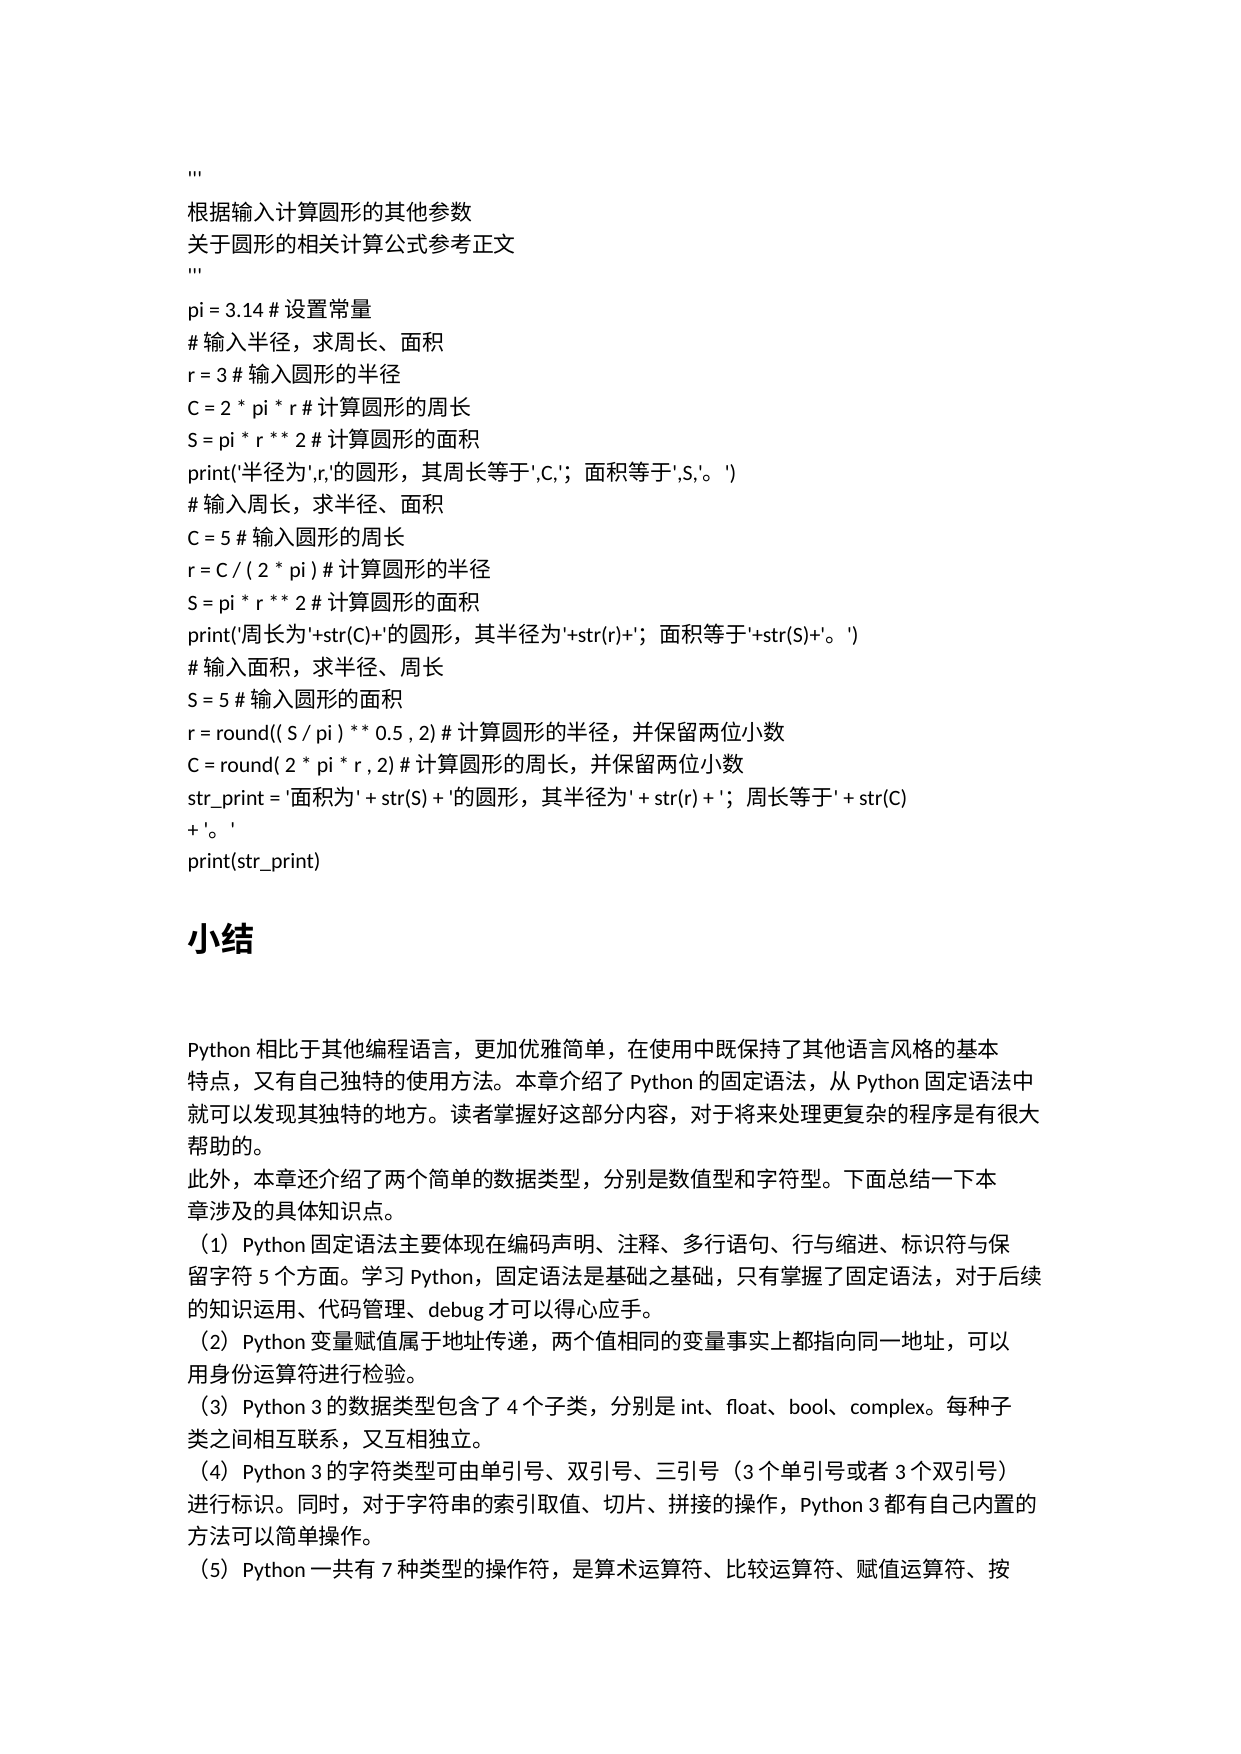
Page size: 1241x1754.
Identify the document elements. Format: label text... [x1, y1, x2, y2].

text C = round( 2 * pi * r , 2) # 计算圆形的周长，并保留两位小数 [187, 747, 1053, 779]
text 方法可以简单操作。 [187, 1519, 1053, 1551]
text + '。' [187, 812, 1053, 844]
text # 输入周长，求半径、面积 [187, 487, 1053, 519]
text print(str_print) [187, 844, 1053, 877]
text （2）Python 变量赋值属于地址传递，两个值相同的变量事实上都指向同一地址，可以 [187, 1324, 1053, 1356]
text 根据输入计算圆形的其他参数 [187, 194, 1053, 227]
text 类之间相互联系，又互相独立。 [187, 1421, 1053, 1454]
text 就可以发现其独特的地方。读者掌握好这部分内容，对于将来处理更复杂的程序是有很大 [187, 1096, 1053, 1129]
text （1）Python 固定语法主要体现在编码声明、注释、多行语句、行与缩进、标识符与保 [187, 1226, 1053, 1259]
text 的知识运用、代码管理、debug 才可以得心应手。 [187, 1291, 1053, 1324]
text pi = 3.14 # 设置常量 [187, 292, 1053, 324]
text # 输入半径，求周长、面积 [187, 324, 1053, 357]
text S = pi * r ** 2 # 计算圆形的面积 [187, 422, 1053, 454]
text str_print = '面积为' + str(S) + '的圆形，其半径为' + str(r) + '；周长等于' + str(C) [187, 779, 1053, 812]
text r = round(( S / pi ) ** 0.5 , 2) # 计算圆形的半径，并保留两位小数 [187, 714, 1053, 747]
text Python 相比于其他编程语言，更加优雅简单，在使用中既保持了其他语言风格的基本 [187, 1031, 1053, 1064]
text 特点，又有自己独特的使用方法。本章介绍了 Python 的固定语法，从 Python 固定语法中 [187, 1064, 1053, 1096]
text print('半径为',r,'的圆形，其周长等于',C,'；面积等于',S,'。') [187, 454, 1053, 487]
text S = pi * r ** 2 # 计算圆形的面积 [187, 584, 1053, 617]
text 章涉及的具体知识点。 [187, 1194, 1053, 1226]
text 关于圆形的相关计算公式参考正文 [187, 227, 1053, 259]
text 进行标识。同时，对于字符串的索引取值、切片、拼接的操作，Python 3 都有自己内置的 [187, 1486, 1053, 1519]
text 帮助的。 [187, 1129, 1053, 1161]
text r = 3 # 输入圆形的半径 [187, 357, 1053, 389]
text 留字符 5 个方面。学习 Python，固定语法是基础之基础，只有掌握了固定语法，对于后续 [187, 1259, 1053, 1291]
text （4）Python 3 的字符类型可由单引号、双引号、三引号（3 个单引号或者 3 个双引号） [187, 1454, 1053, 1486]
text ''' [187, 162, 1053, 194]
text print('周长为'+str(C)+'的圆形，其半径为'+str(r)+'；面积等于'+str(S)+'。') [187, 617, 1053, 649]
text ''' [187, 259, 1053, 292]
text 用身份运算符进行检验。 [187, 1356, 1053, 1389]
text （3）Python 3 的数据类型包含了 4 个子类，分别是 int、float、bool、complex。每种子 [187, 1389, 1053, 1421]
subtitle 小结 [187, 904, 1053, 969]
text （5）Python 一共有 7 种类型的操作符，是算术运算符、比较运算符、赋值运算符、按 [187, 1551, 1053, 1584]
text C = 2 * pi * r # 计算圆形的周长 [187, 389, 1053, 422]
text # 输入面积，求半径、周长 [187, 649, 1053, 682]
text 此外，本章还介绍了两个简单的数据类型，分别是数值型和字符型。下面总结一下本 [187, 1161, 1053, 1194]
text C = 5 # 输入圆形的周长 [187, 519, 1053, 552]
text r = C / ( 2 * pi ) # 计算圆形的半径 [187, 552, 1053, 584]
text S = 5 # 输入圆形的面积 [187, 682, 1053, 714]
